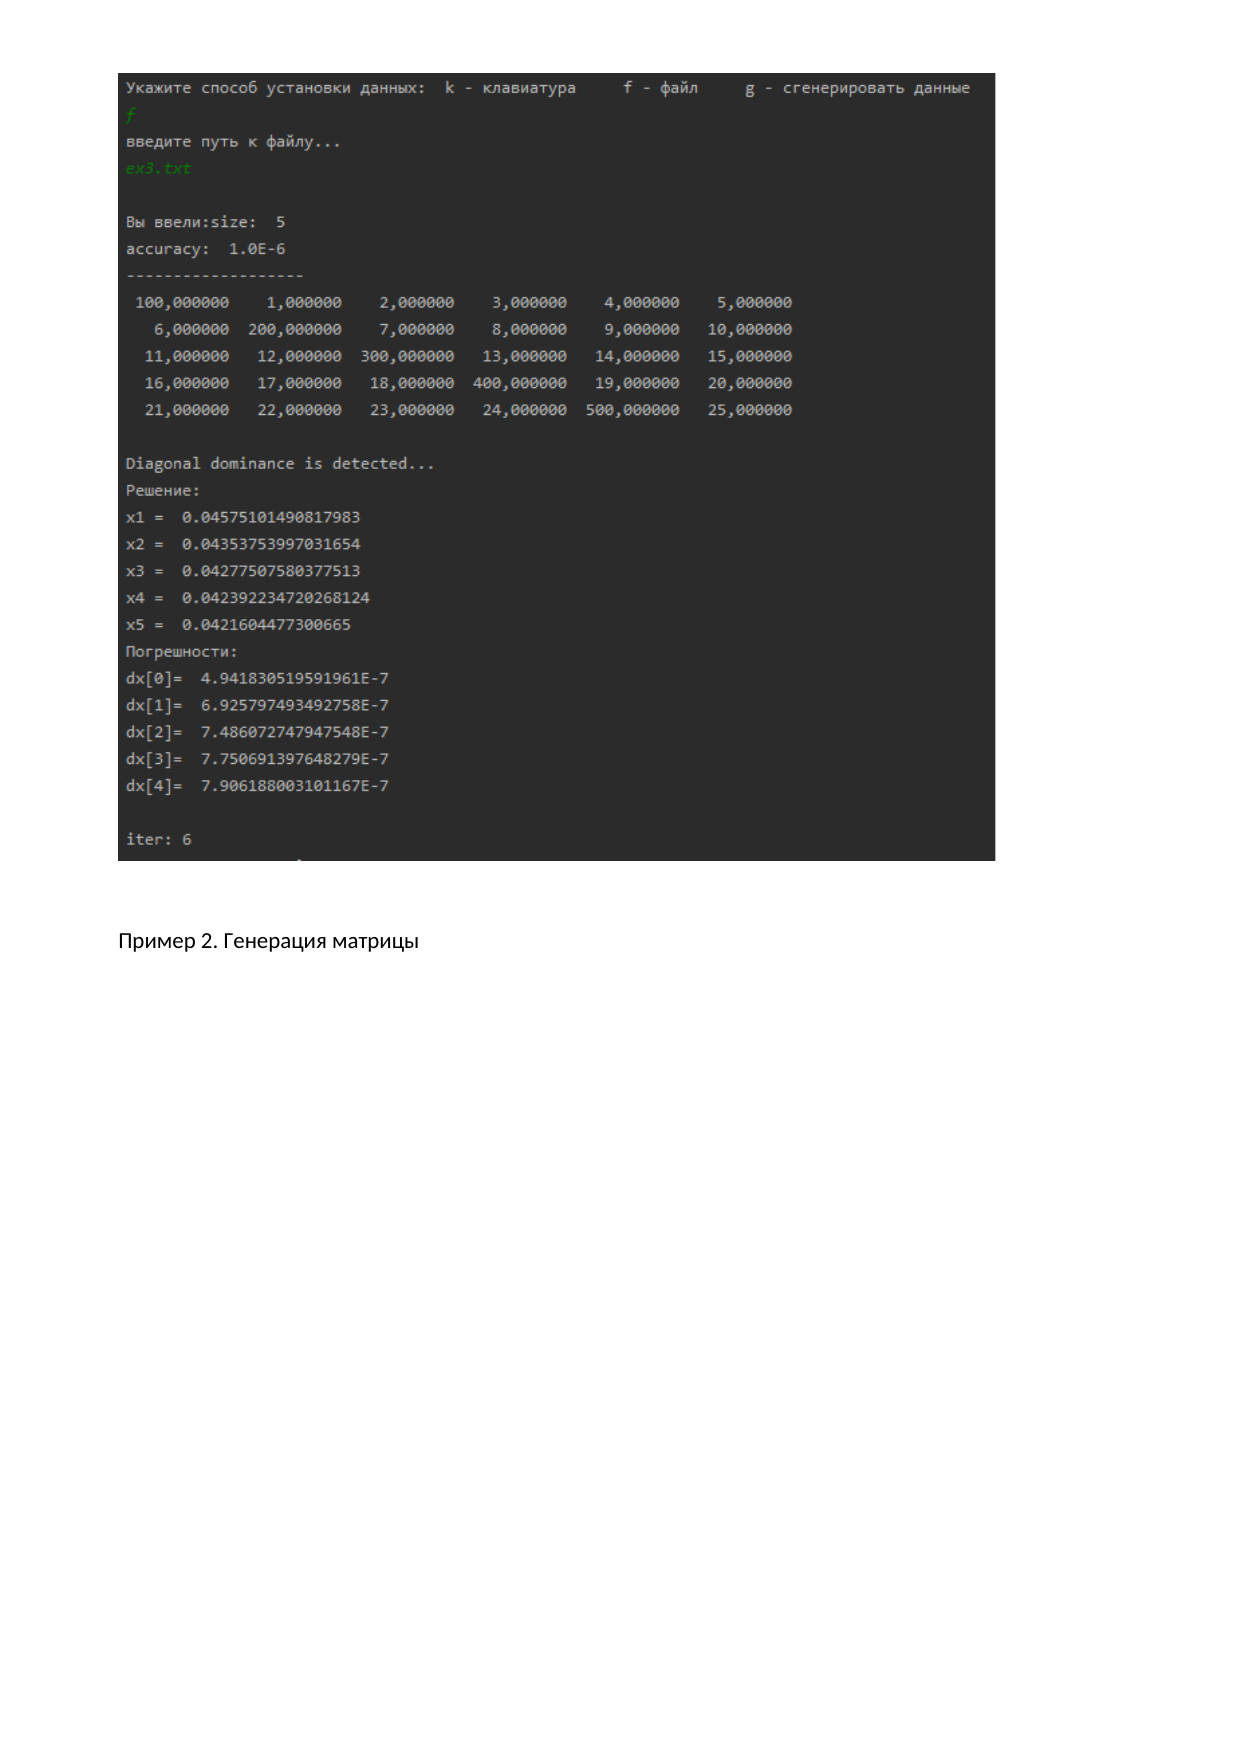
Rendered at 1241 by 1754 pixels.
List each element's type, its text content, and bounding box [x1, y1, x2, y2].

picture [118, 73, 996, 861]
text Пример 2. Генерация матрицы [118, 926, 1167, 954]
